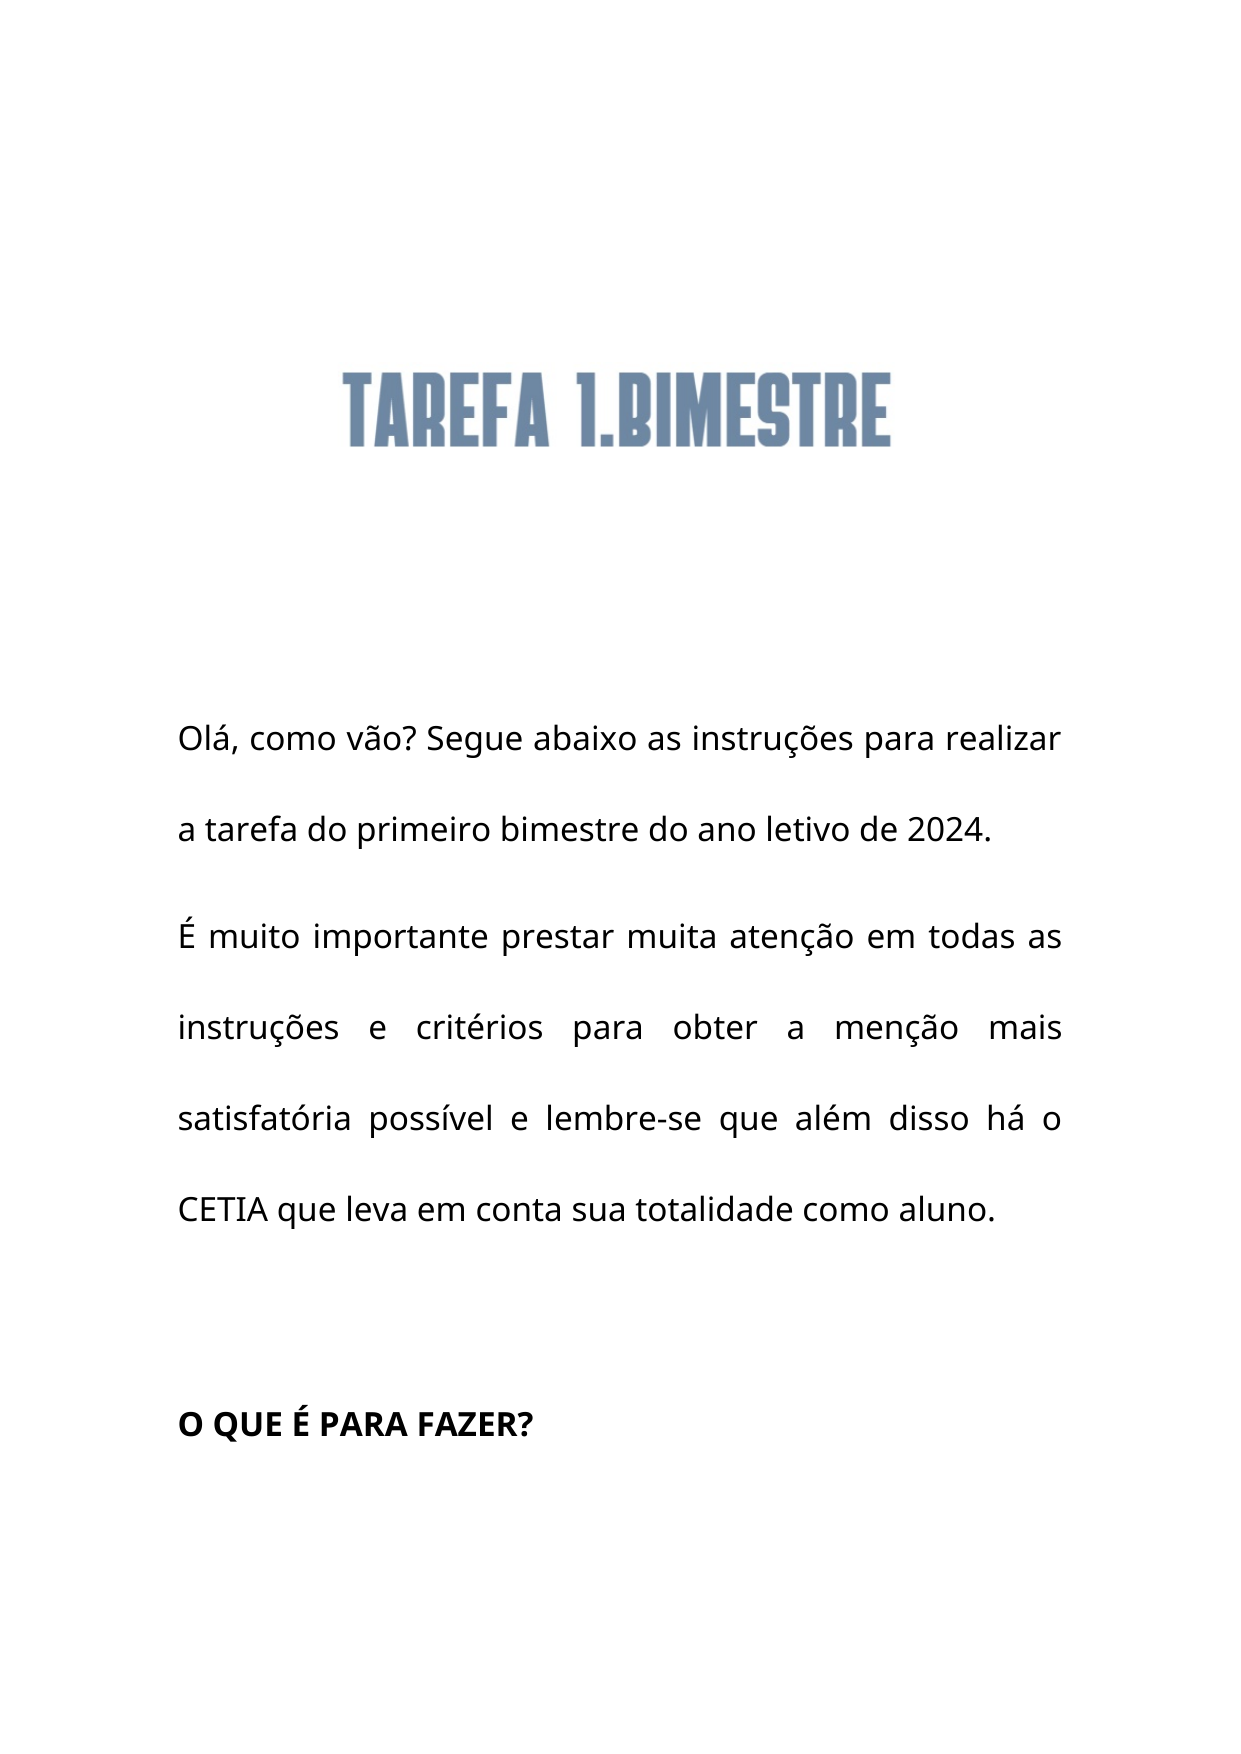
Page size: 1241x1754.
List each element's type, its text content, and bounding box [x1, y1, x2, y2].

text É muito importante prestar muita atenção em todas as instruções e critérios para obter a menção mais satisfatória possível e lembre-se que além disso há o CETIA que leva em conta sua totalidade como aluno. [177, 913, 1063, 1231]
text O QUE É PARA FAZER? [177, 1401, 1063, 1446]
picture [337, 362, 903, 455]
text Olá, como vão? Segue abaixo as instruções para realizar a tarefa do primeiro bimestre do ano letivo de 2024. [177, 715, 1063, 851]
